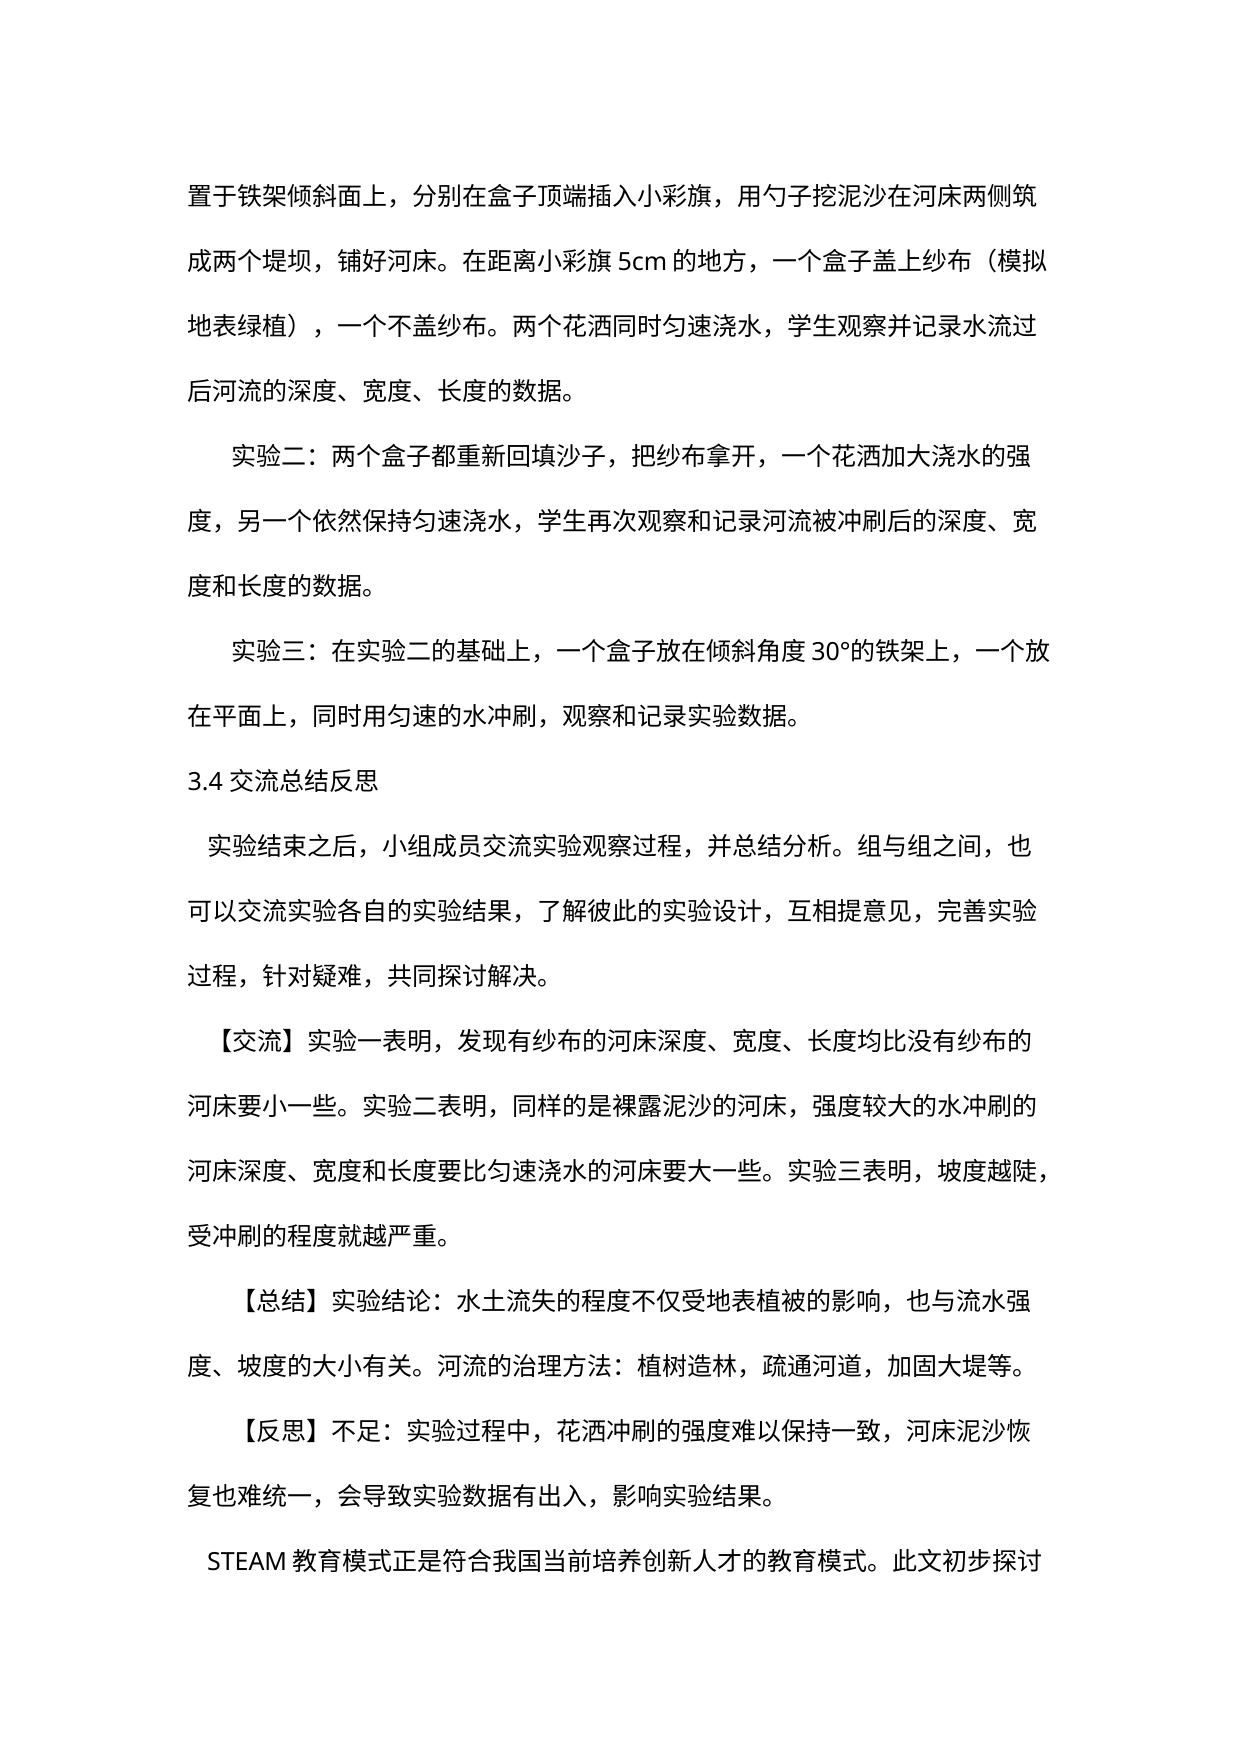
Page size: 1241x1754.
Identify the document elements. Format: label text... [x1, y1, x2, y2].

text 实验二：两个盒子都重新回填沙子，把纱布拿开，一个花洒加大浇水的强度，另一个依然保持匀速浇水，学生再次观察和记录河流被冲刷后的深度、宽度和长度的数据。 [187, 422, 1053, 617]
text 【总结】实验结论：水土流失的程度不仅受地表植被的影响，也与流水强度、坡度的大小有关。河流的治理方法：植树造林，疏通河道，加固大堤等。 [187, 1267, 1053, 1397]
text 实验三：在实验二的基础上，一个盒子放在倾斜角度30°的铁架上，一个放在平面上，同时用匀速的水冲刷，观察和记录实验数据。 [187, 617, 1053, 747]
text 【交流】实验一表明，发现有纱布的河床深度、宽度、长度均比没有纱布的河床要小一些。实验二表明，同样的是裸露泥沙的河床，强度较大的水冲刷的河床深度、宽度和长度要比匀速浇水的河床要大一些。实验三表明，坡度越陡，受冲刷的程度就越严重。 [187, 1007, 1053, 1267]
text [187, 1527, 1053, 1592]
text 实验结束之后，小组成员交流实验观察过程，并总结分析。组与组之间，也可以交流实验各自的实验结果，了解彼此的实验设计，互相提意见，完善实验过程，针对疑难，共同探讨解决。 [187, 812, 1053, 1007]
text 3.4 交流总结反思 [187, 747, 1053, 812]
text 【反思】不足：实验过程中，花洒冲刷的强度难以保持一致，河床泥沙恢复也难统一，会导致实验数据有出入，影响实验结果。 [187, 1397, 1053, 1527]
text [187, 162, 1053, 422]
